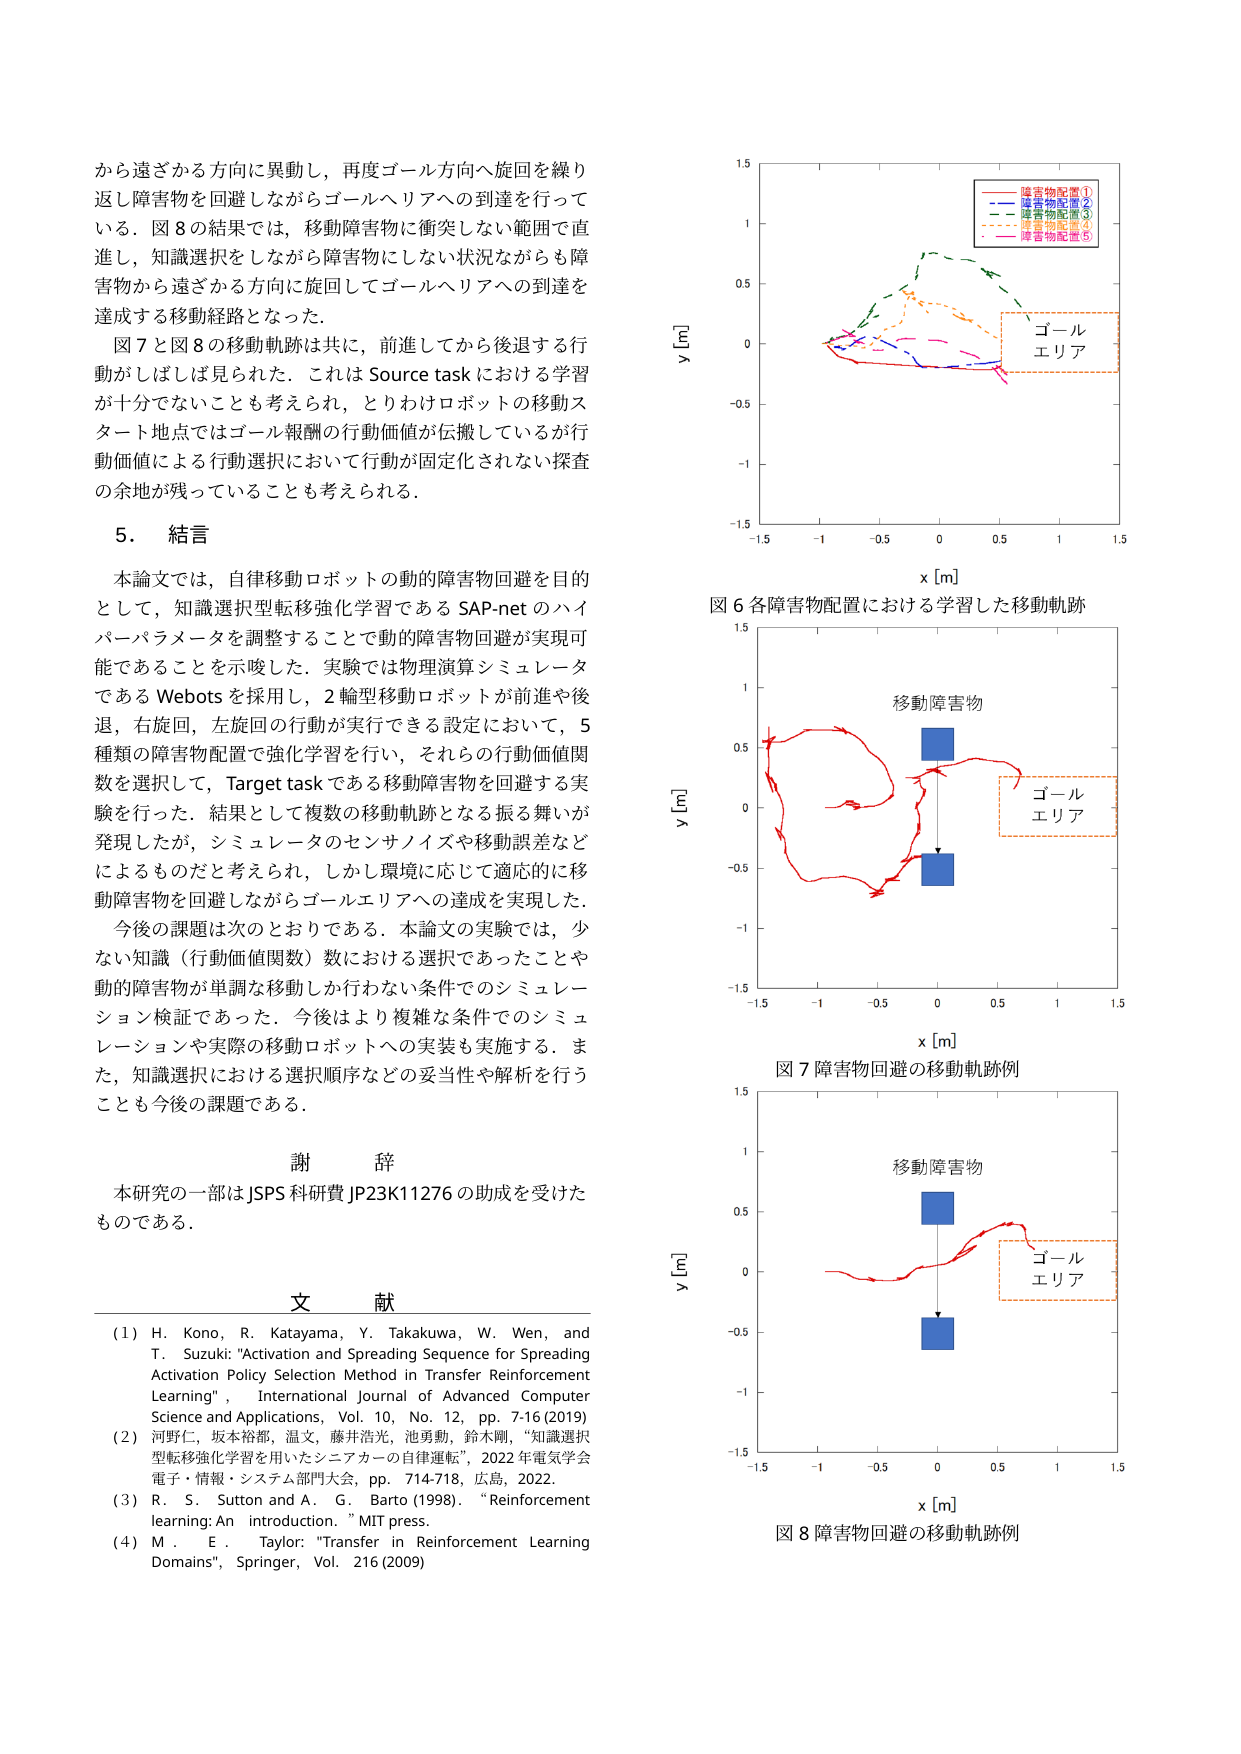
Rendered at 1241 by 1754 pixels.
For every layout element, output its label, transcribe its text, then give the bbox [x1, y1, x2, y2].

text 今後の課題は次のとおりである．本論文の実験では，少ない知識（行動価値関数）数における選択であったことや動的障害物が単調な移動しか行わない条件でのシミュレーション検証であった．今後はより複雑な条件でのシミュレーションや実際の移動ロボットへの実装も実施する．また，知識選択における選択順序などの妥当性や解析を行うことも今後の課題である． [94, 913, 591, 1117]
text 本論文では，自律移動ロボットの動的障害物回避を目的として，知識選択型転移強化学習であるSAP-netのハイパーパラメータを調整することで動的障害物回避が実現可能であることを示唆した．実験では物理演算シミュレータであるWebotsを採用し，2輪型移動ロボットが前進や後退，右旋回，左旋回の行動が実行できる設定において，5種類の障害物配置で強化学習を行い，それらの行動価値関数を選択して，Target taskである移動障害物を回避する実験を行った．結果として複数の移動軌跡となる振る舞いが発現したが，シミュレータのセンサノイズや移動誤差などによるものだと考えられ，しかし環境に応じて適応的に移動障害物を回避しながらゴールエリアへの達成を実現した． [94, 563, 591, 913]
picture [666, 1081, 1129, 1519]
text 本研究の一部はJSPS科研費JP23K11276の助成を受けたものである． [94, 1176, 591, 1234]
text (３) R． S． Sutton and A． G． Barto (1998)． “Reinforcement learning: An introduction．” MIT press． [113, 1489, 591, 1530]
text 図7と図8の移動軌跡は共に，前進してから後退する行動がしばしば見られた．これはSource taskにおける学習が十分でないことも考えられ，とりわけロボットの移動スタート地点ではゴール報酬の行動価値が伝搬しているが行動価値による行動選択において行動が固定化されない探査の余地が残っていることも考えられる． [94, 328, 591, 503]
text (２) 河野仁，坂本裕都，温文，藤井浩光，池勇勳，鈴木剛，“知識選択型転移強化学習を用いたシニアカーの自律運転”，2022年電気学会電子・情報・システム部門大会，pp． 714-718，広島，2022． [113, 1426, 591, 1489]
picture [668, 153, 1131, 591]
text 図 8 障害物回避の移動軌跡例 [649, 1518, 1146, 1545]
picture [666, 617, 1129, 1055]
text 5． 結言 [115, 518, 591, 548]
text (４) M． E． Taylor: "Transfer in Reinforcement Learning Domains"， Springer， Vol． 216 (2009) [113, 1530, 591, 1572]
text 図 6 各障害物配置における学習した移動軌跡 [649, 591, 1146, 617]
text 謝 辞 [94, 1146, 591, 1176]
text 図 7 障害物回避の移動軌跡例 [649, 1054, 1146, 1081]
text (１) H． Kono， R． Katayama， Y． Takakuwa， W． Wen， and T． Suzuki: "Activation and Spreading Sequence for Spreading Activation Policy Selection Method in Transfer Reinforcement Learning"， International Journal of Advanced Computer Science and Applications， Vol．10， No．12， pp．7-16 (2019) [113, 1322, 591, 1426]
text 文 献 [94, 1264, 591, 1313]
